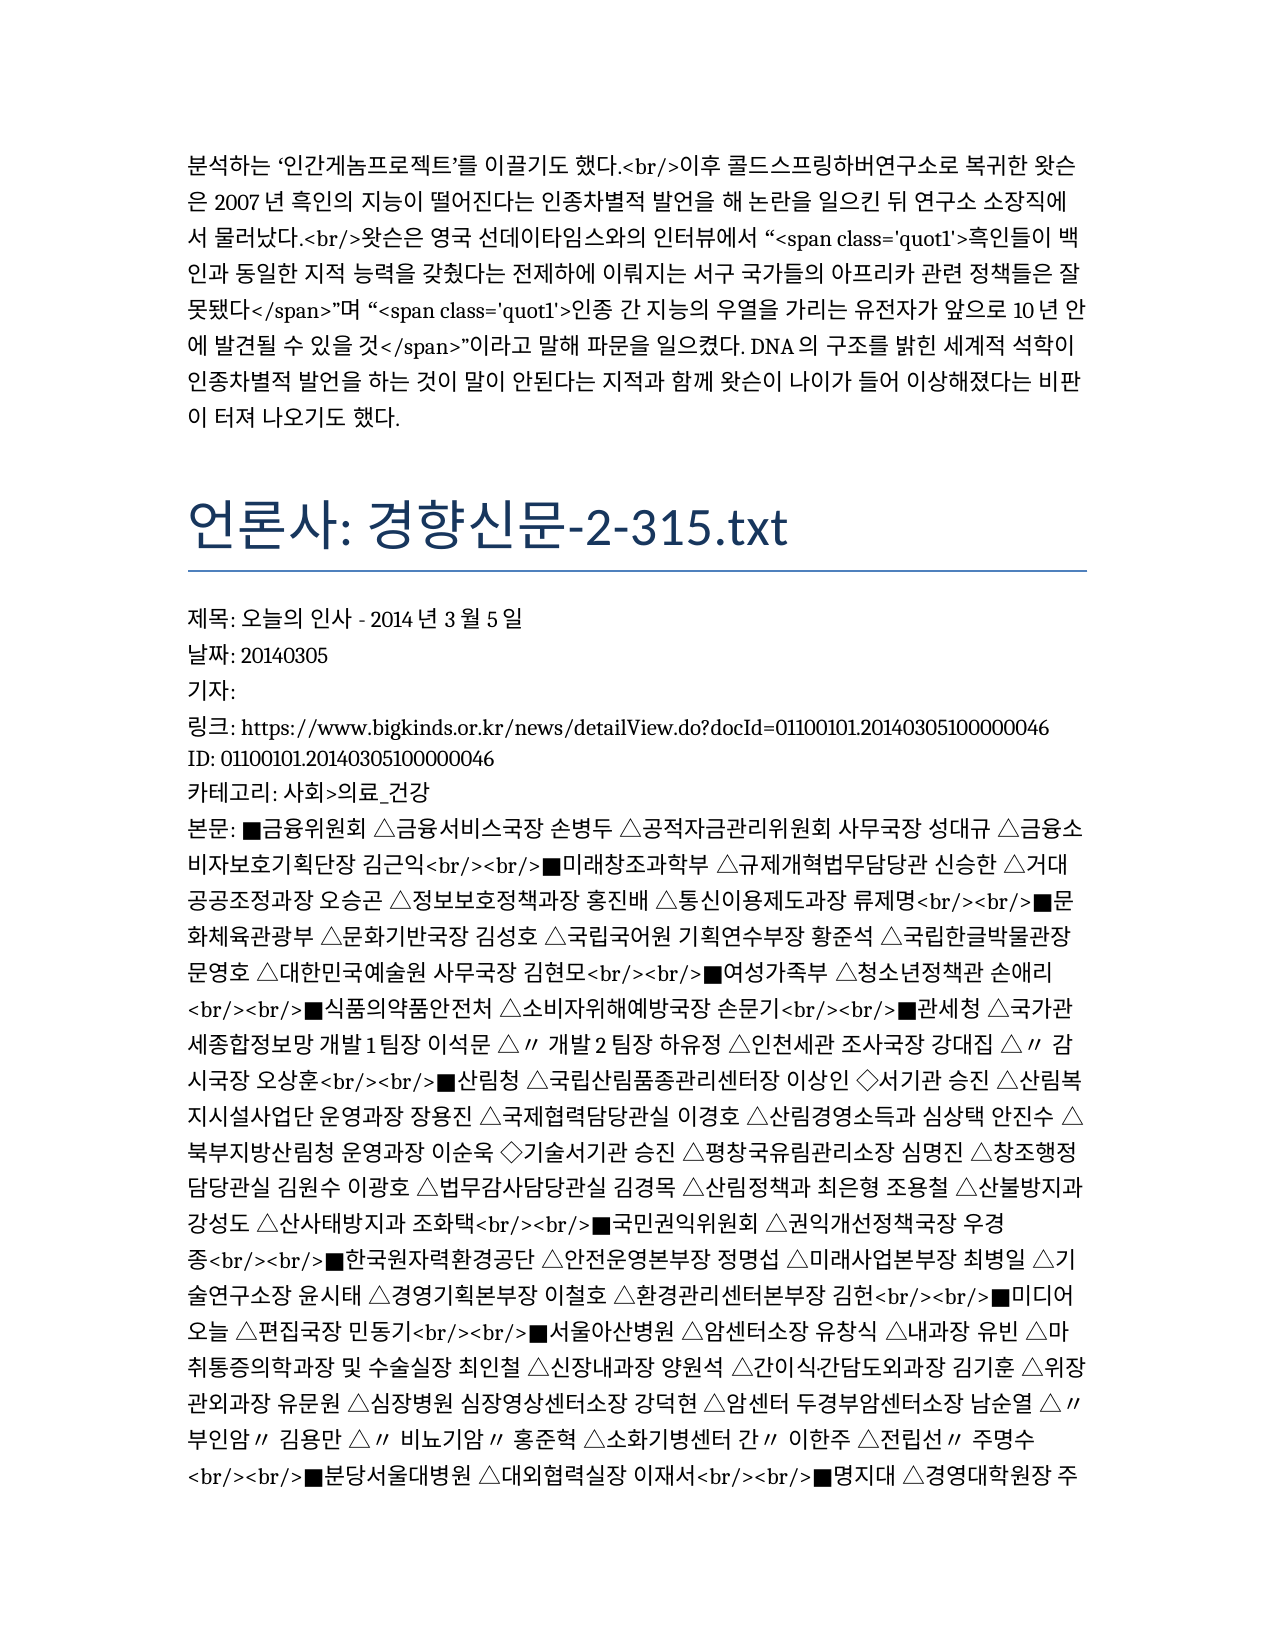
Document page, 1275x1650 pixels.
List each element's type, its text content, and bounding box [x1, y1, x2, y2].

title 언론사: 경향신문-2-315.txt [187, 488, 1087, 572]
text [187, 150, 1087, 463]
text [187, 603, 1087, 1491]
